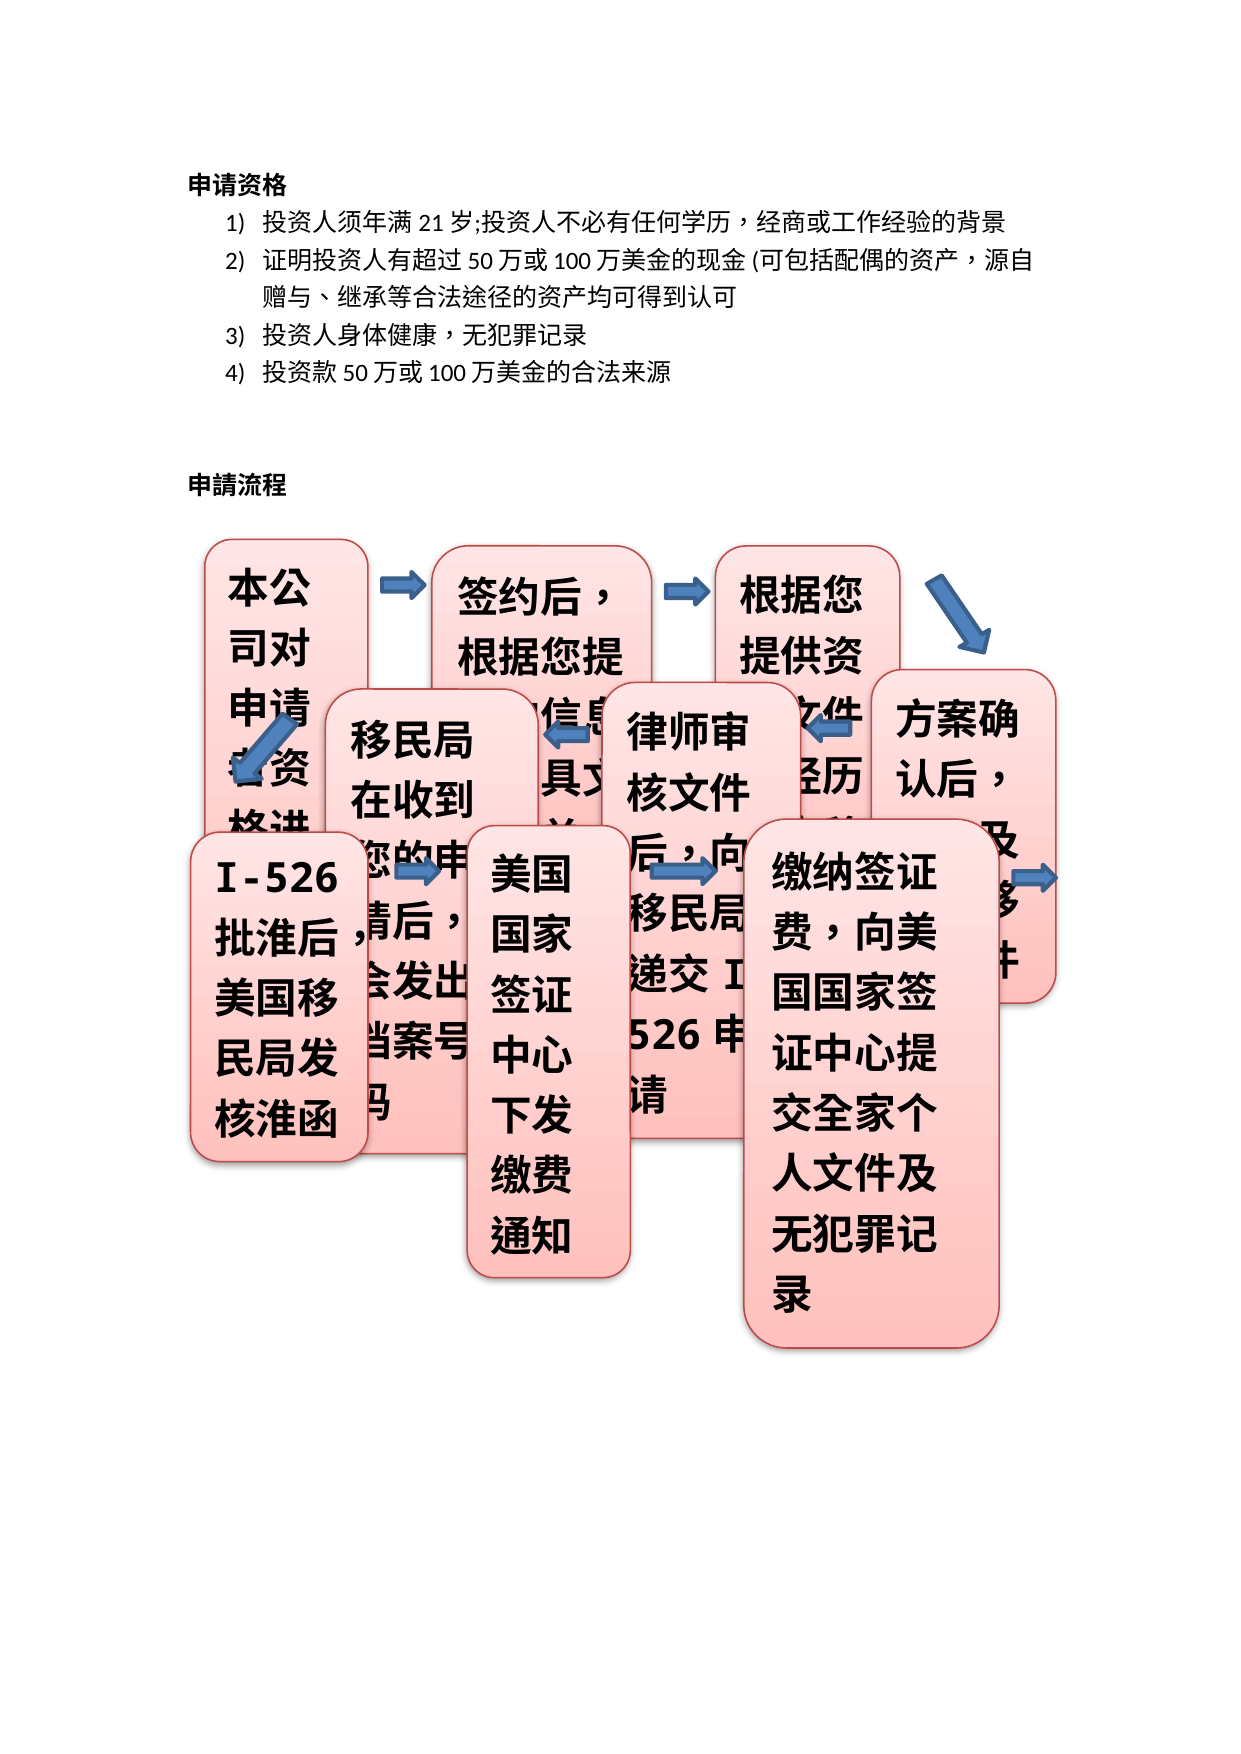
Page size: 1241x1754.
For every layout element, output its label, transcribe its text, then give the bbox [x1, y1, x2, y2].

list 投资人身体健康，无犯罪记录 [225, 314, 1053, 352]
list 证明投资人有超过50万或100万美金的现金 (可包括配偶的资产，源自赠与、继承等合法途径的资产均可得到认可 [225, 239, 1053, 314]
text 申请资格 [187, 164, 1053, 202]
text 申請流程 [187, 464, 1053, 502]
list 投资人须年满 21 岁;投资人不必有任何学历，经商或工作经验的背景 [225, 202, 1053, 239]
list 投资款50万或100万美金的合法来源 [225, 352, 1053, 389]
